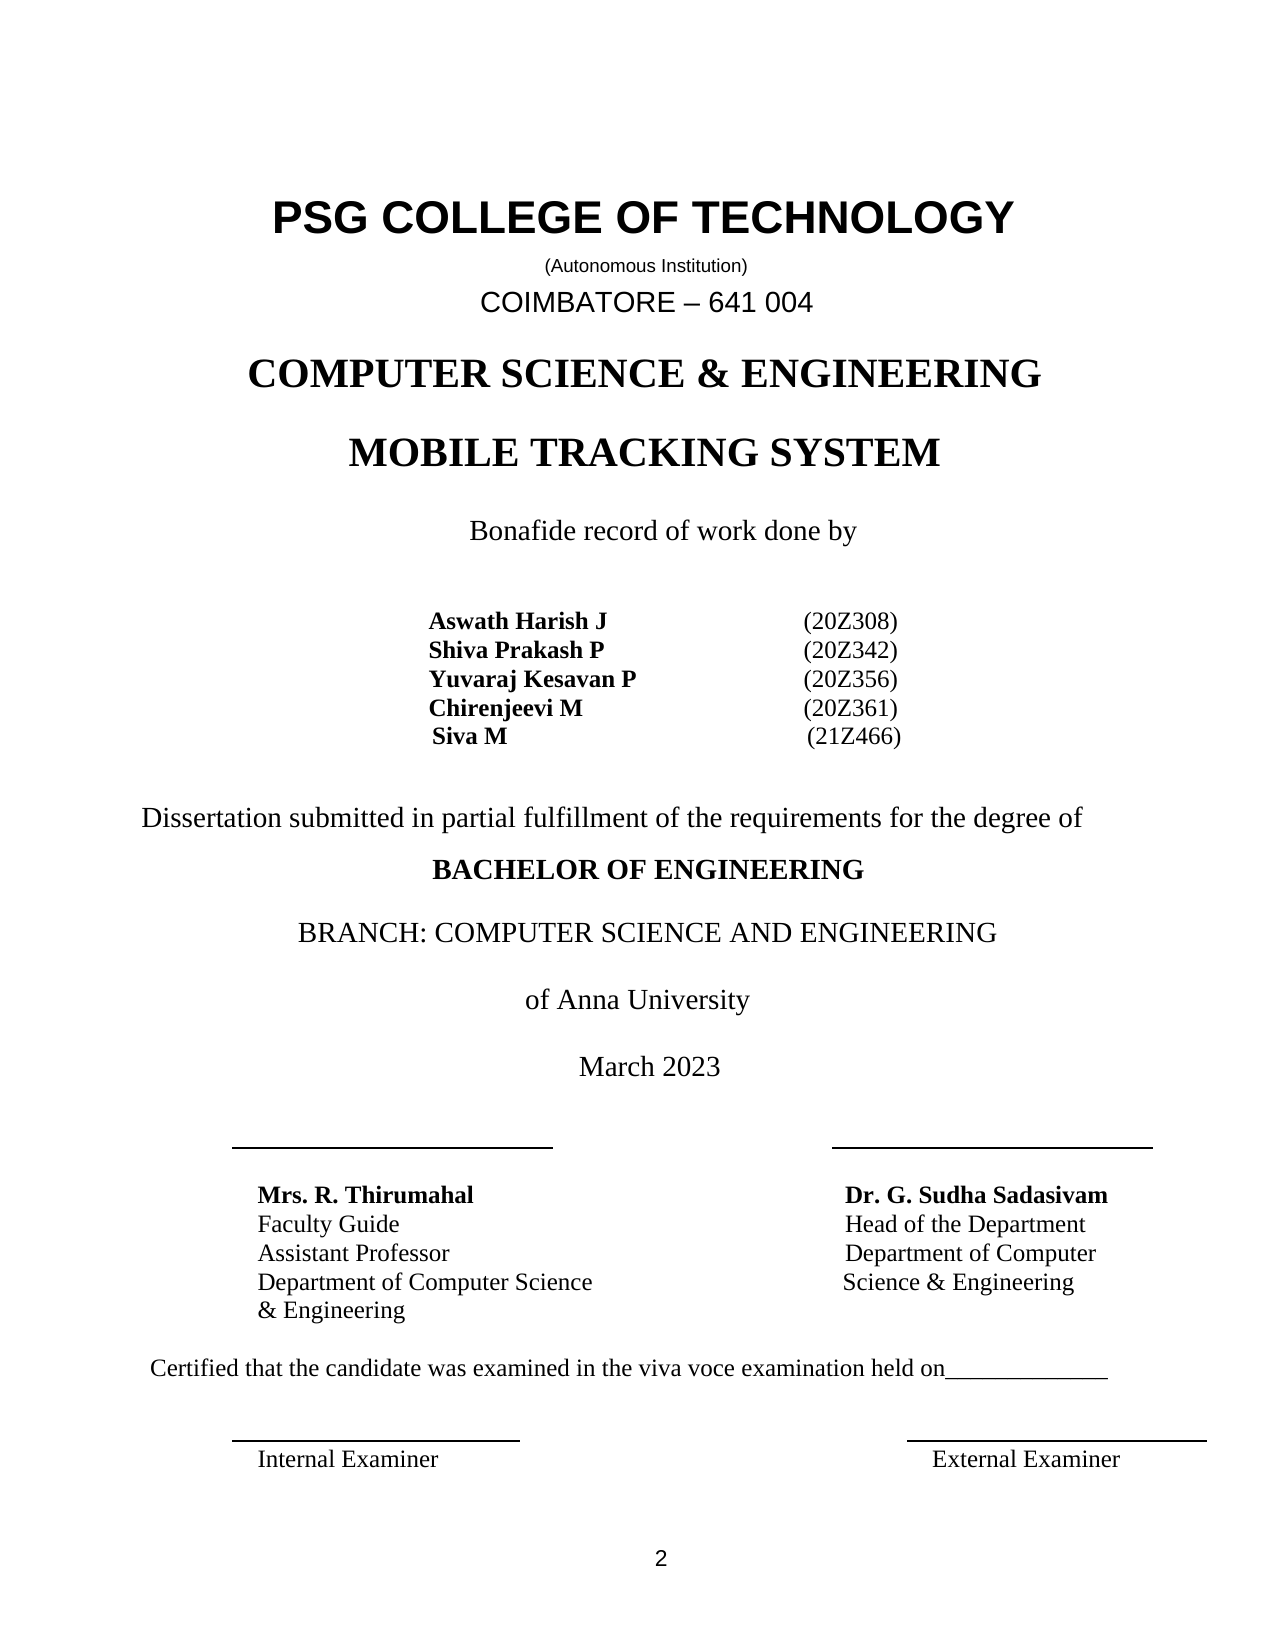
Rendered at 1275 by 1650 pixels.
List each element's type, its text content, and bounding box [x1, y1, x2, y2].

text COIMBATORE – 641 004 [201, 285, 1093, 318]
text of Anna University [497, 982, 778, 1016]
text BRANCH: COMPUTER SCIENCE AND ENGINEERING [201, 915, 1094, 949]
text Bonafide record of work done by [201, 513, 1125, 546]
text Mrs. R. Thirumahal Dr. G. Sudha Sadasivam Faculty Guide Head of the Department [257, 1180, 1125, 1238]
text March 2023 [497, 1049, 722, 1083]
text Certified that the candidate was examined in the viva voce examination held on_____________ [150, 1353, 1162, 1382]
text & Engineering [257, 1295, 917, 1324]
text PSG COLLEGE OF TECHNOLOGY [272, 191, 1097, 244]
text Chirenjeevi M (20Z361) [201, 693, 1125, 721]
text (Autonomous Institution) [197, 255, 1092, 277]
text MOBILE TRACKING SYSTEM [197, 428, 1092, 476]
text Assistant Professor Department of Computer [257, 1238, 1125, 1267]
text Siva M (21Z466) [202, 721, 1125, 750]
text Aswath Harish J (20Z308) [201, 606, 1125, 635]
text Dissertation submitted in partial fulfillment of the requirements for the degree of [131, 800, 1093, 833]
text COMPUTER SCIENCE & ENGINEERING [197, 348, 1092, 396]
text Shiva Prakash P (20Z342) [201, 635, 1125, 664]
text Yuvaraj Kesavan P (20Z356) [201, 664, 1125, 693]
text Internal Examiner External Examiner [257, 1433, 1125, 1473]
subtitle BACHELOR OF ENGINEERING [201, 852, 1096, 886]
text Department of Computer Science Science & Engineering [257, 1267, 1200, 1295]
